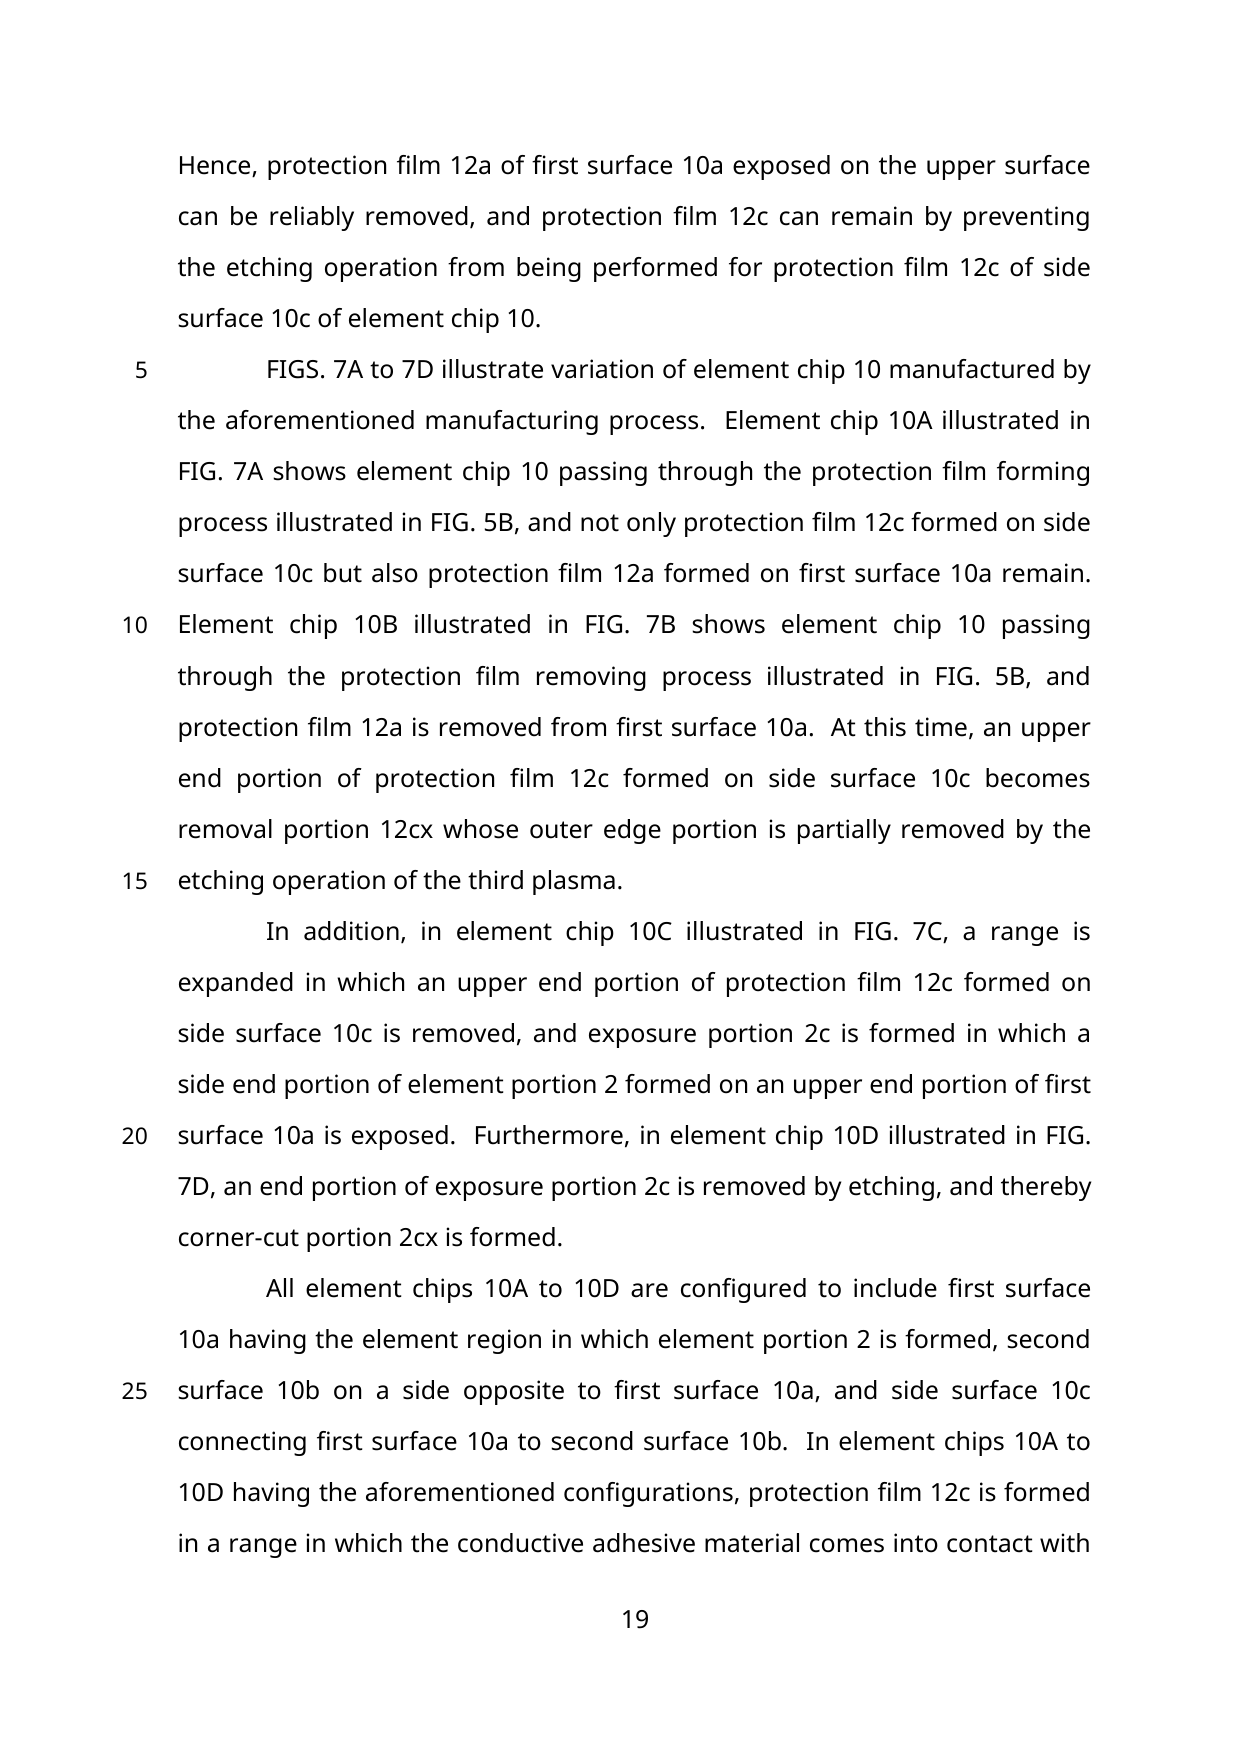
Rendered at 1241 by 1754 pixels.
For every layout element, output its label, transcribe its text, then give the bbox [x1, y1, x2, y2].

text FIGS. 7A to 7D illustrate variation of element chip 10 manufactured by the aforementioned manufacturing process. Element chip 10A illustrated in FIG. 7A shows element chip 10 passing through the protection film forming process illustrated in FIG. 5B, and not only protection film 12c formed on side surface 10c but also protection film 12a formed on first surface 10a remain. Element chip 10B illustrated in FIG. 7B shows element chip 10 passing through the protection film removing process illustrated in FIG. 5B, and protection film 12a is removed from first surface 10a. At this time, an upper end portion of protection film 12c formed on side surface 10c becomes removal portion 12cx whose outer edge portion is partially removed by the etching operation of the third plasma. [177, 352, 1092, 896]
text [177, 148, 1092, 335]
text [177, 1271, 1092, 1560]
text In addition, in element chip 10C illustrated in FIG. 7C, a range is expanded in which an upper end portion of protection film 12c formed on side surface 10c is removed, and exposure portion 2c is formed in which a side end portion of element portion 2 formed on an upper end portion of first surface 10a is exposed. Furthermore, in element chip 10D illustrated in FIG. 7D, an end portion of exposure portion 2c is removed by etching, and thereby corner-cut portion 2cx is formed. [177, 913, 1092, 1254]
